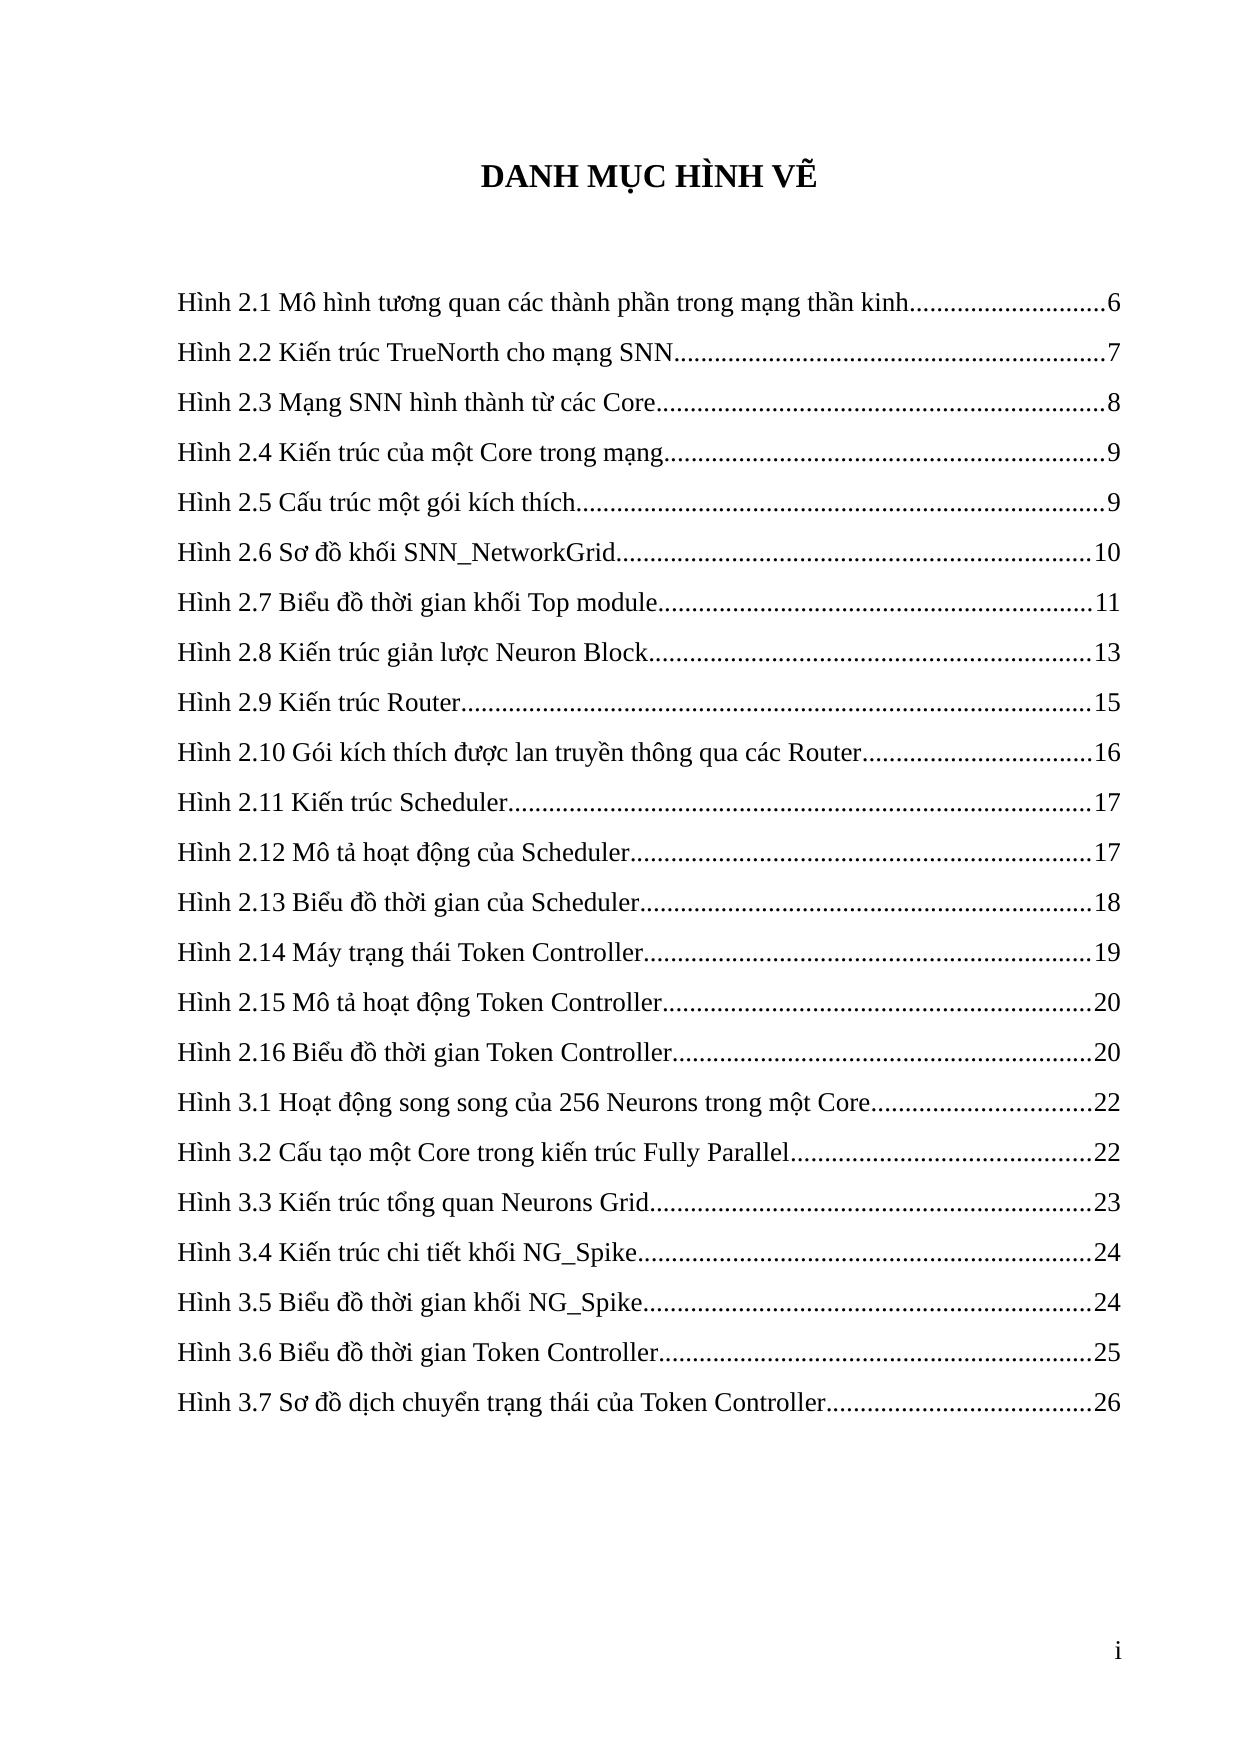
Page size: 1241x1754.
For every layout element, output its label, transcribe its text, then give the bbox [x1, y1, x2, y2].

text Hình 2.2 Kiến trúc TrueNorth cho mạng SNN 7 [177, 333, 1122, 371]
text Hình 3.4 Kiến trúc chi tiết khối NG_Spike 24 [177, 1233, 1122, 1271]
text Hình 2.8 Kiến trúc giản lược Neuron Block 13 [177, 633, 1122, 671]
text Hình 3.5 Biểu đồ thời gian khối NG_Spike 24 [177, 1283, 1122, 1321]
text Hình 2.16 Biểu đồ thời gian Token Controller 20 [177, 1033, 1122, 1071]
text Hình 3.6 Biểu đồ thời gian Token Controller 25 [177, 1333, 1122, 1371]
text Hình 2.13 Biểu đồ thời gian của Scheduler 18 [177, 883, 1122, 921]
text Hình 2.5 Cấu trúc một gói kích thích 9 [177, 483, 1122, 521]
text Hình 2.15 Mô tả hoạt động Token Controller 20 [177, 983, 1122, 1021]
text Hình 2.14 Máy trạng thái Token Controller 19 [177, 933, 1122, 971]
subtitle DANH MỤC HÌNH VẼ [177, 138, 1122, 213]
text Hình 2.1 Mô hình tương quan các thành phần trong mạng thần kinh 6 [177, 283, 1122, 321]
text Hình 3.1 Hoạt động song song của 256 Neurons trong một Core 22 [177, 1083, 1122, 1121]
text Hình 2.9 Kiến trúc Router 15 [177, 683, 1122, 721]
text Hình 3.2 Cấu tạo một Core trong kiến trúc Fully Parallel 22 [177, 1133, 1122, 1171]
text Hình 2.12 Mô tả hoạt động của Scheduler 17 [177, 833, 1122, 871]
text Hình 2.3 Mạng SNN hình thành từ các Core 8 [177, 383, 1122, 421]
text Hình 3.7 Sơ đồ dịch chuyển trạng thái của Token Controller 26 [177, 1383, 1122, 1421]
text Hình 2.4 Kiến trúc của một Core trong mạng 9 [177, 433, 1122, 471]
text Hình 2.6 Sơ đồ khối SNN_NetworkGrid 10 [177, 533, 1122, 571]
text Hình 2.10 Gói kích thích được lan truyền thông qua các Router 16 [177, 733, 1122, 771]
text Hình 2.7 Biểu đồ thời gian khối Top module 11 [177, 583, 1122, 621]
text Hình 2.11 Kiến trúc Scheduler 17 [177, 783, 1122, 821]
text Hình 3.3 Kiến trúc tổng quan Neurons Grid 23 [177, 1183, 1122, 1221]
